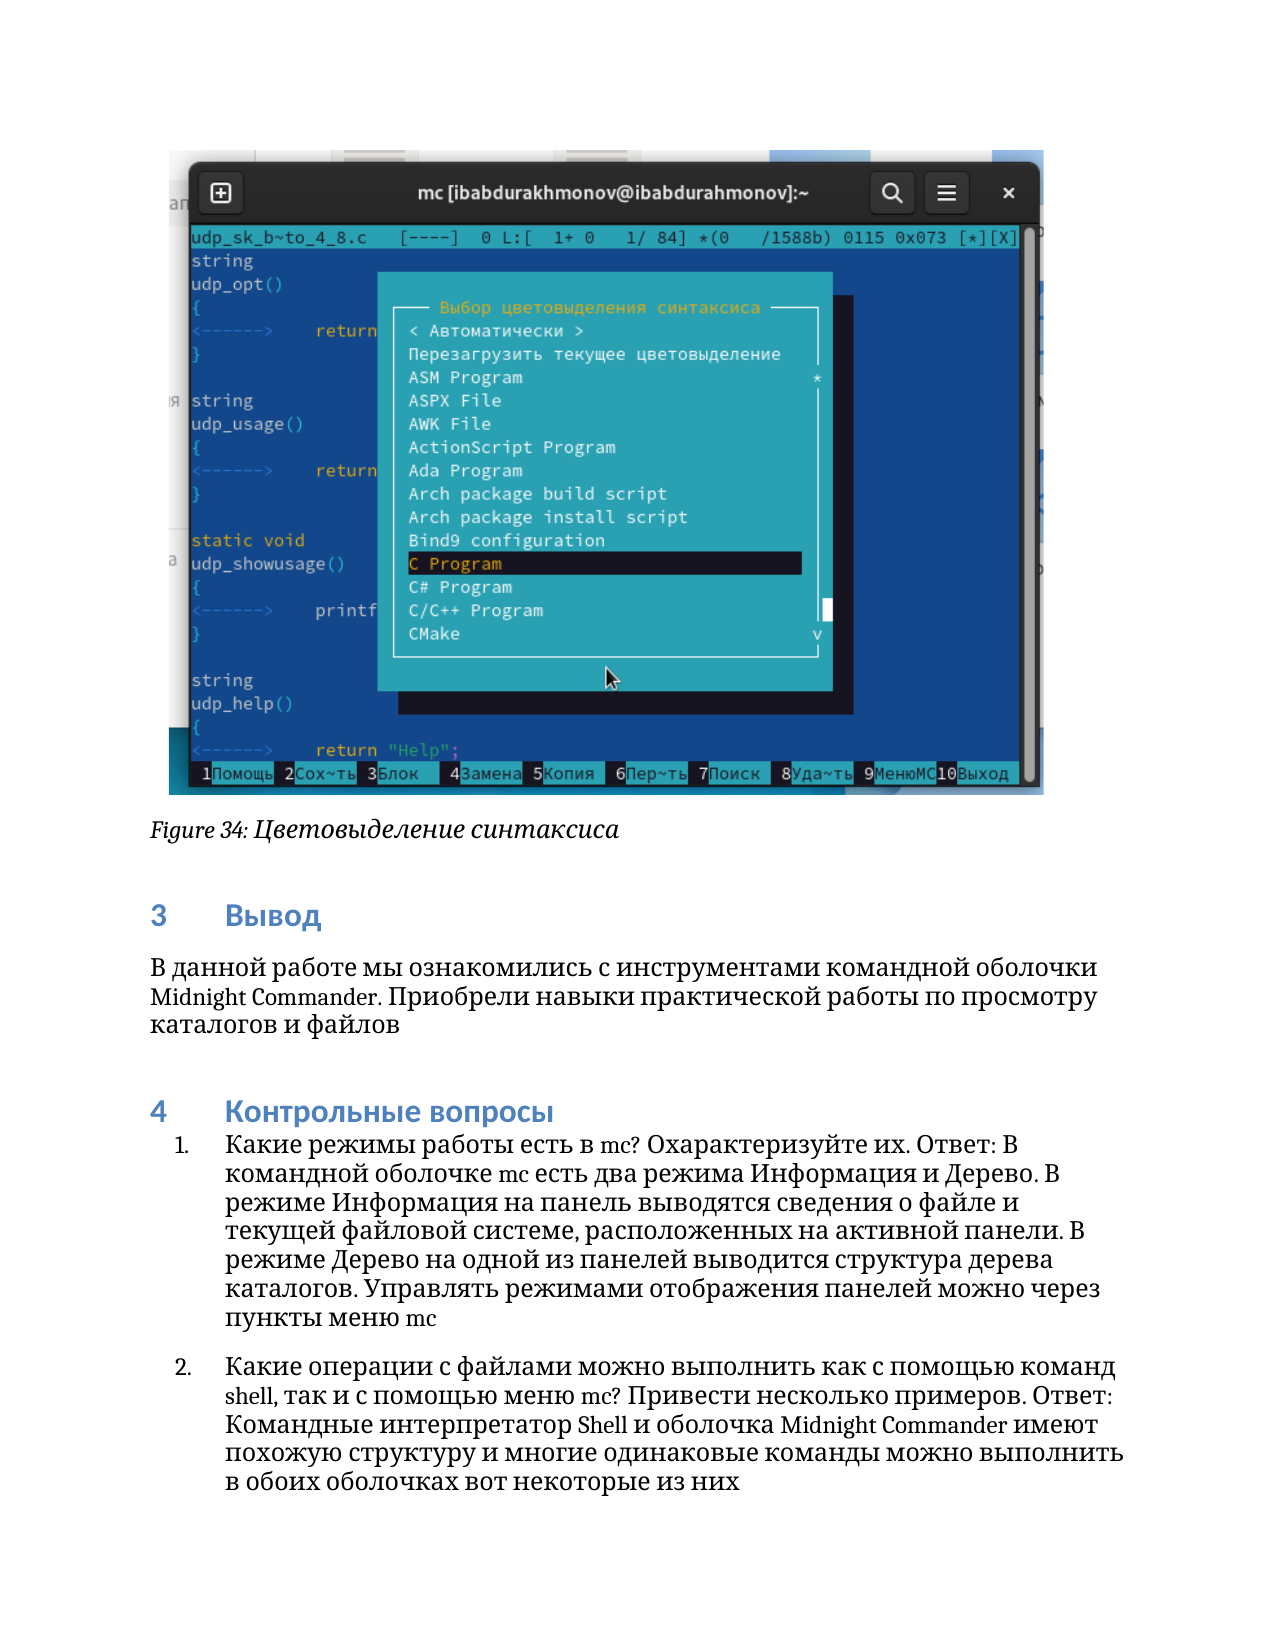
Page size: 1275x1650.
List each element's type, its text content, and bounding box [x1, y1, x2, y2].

subtitle 4 Контрольные вопросы [150, 1090, 1125, 1131]
list Какие режимы работы есть в mc? Охарактеризуйте их. Ответ: В командной оболочке mc есть два режима Информация и Дерево. В режиме Информация на панель выводятся сведения о файле и текущей файловой системе, расположенных на активной панели. В режиме Дерево на одной из панелей выводится структура дерева каталогов. Управлять режимами отображения панелей можно через пункты меню mc [175, 1131, 1125, 1332]
picture [573, 791, 589, 795]
list Какие операции с файлами можно выполнить как с помощью команд shell, так и с помощью меню mc? Привести несколько примеров. Ответ: Командные интерпретатор Shell и оболочка Midnight Commander имеют похожую структуру и многие одинаковые команды можно выполнить в обоих оболочках вот некоторые из них [175, 1353, 1125, 1497]
picture [168, 150, 1044, 795]
subtitle 3 Вывод [150, 894, 1125, 935]
text Figure 34: Цветовыделение синтаксиса [150, 816, 1125, 844]
text В данной работе мы ознакомились с инструментами командной оболочки Midnight Commander. Приобрели навыки практической работы по просмотру каталогов и файлов [150, 954, 1125, 1040]
